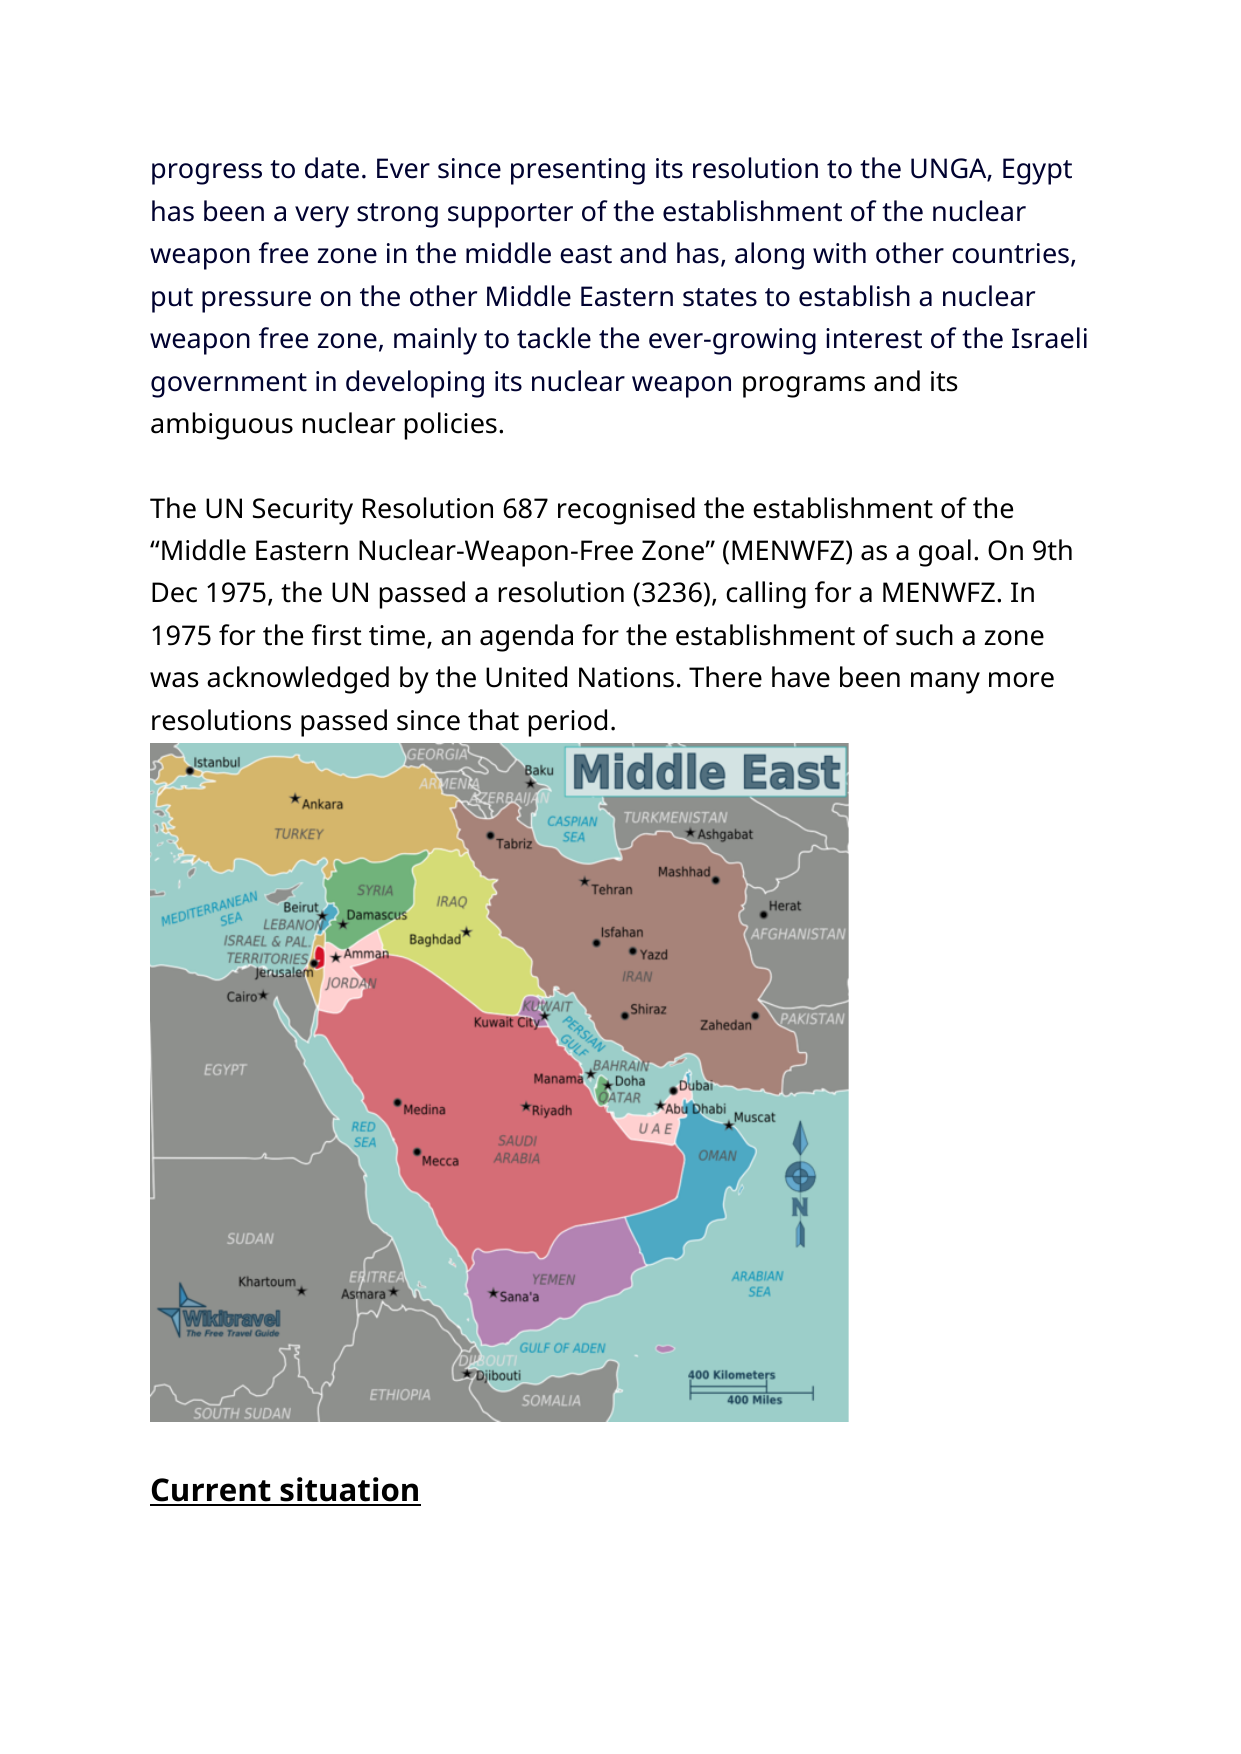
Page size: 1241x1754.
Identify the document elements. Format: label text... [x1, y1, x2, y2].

picture [150, 743, 849, 1422]
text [150, 150, 1090, 441]
title Current situation [150, 1468, 1090, 1510]
text The UN Security Resolution 687 recognised the establishment of the “Middle Eastern Nuclear-Weapon-Free Zone” (MENWFZ) as a goal. On 9th Dec 1975, the UN passed a resolution (3236), calling for a MENWFZ. In 1975 for the first time, an agenda for the establishment of such a zone was acknowledged by the United Nations. There have been many more resolutions passed since that period. [150, 489, 1090, 738]
